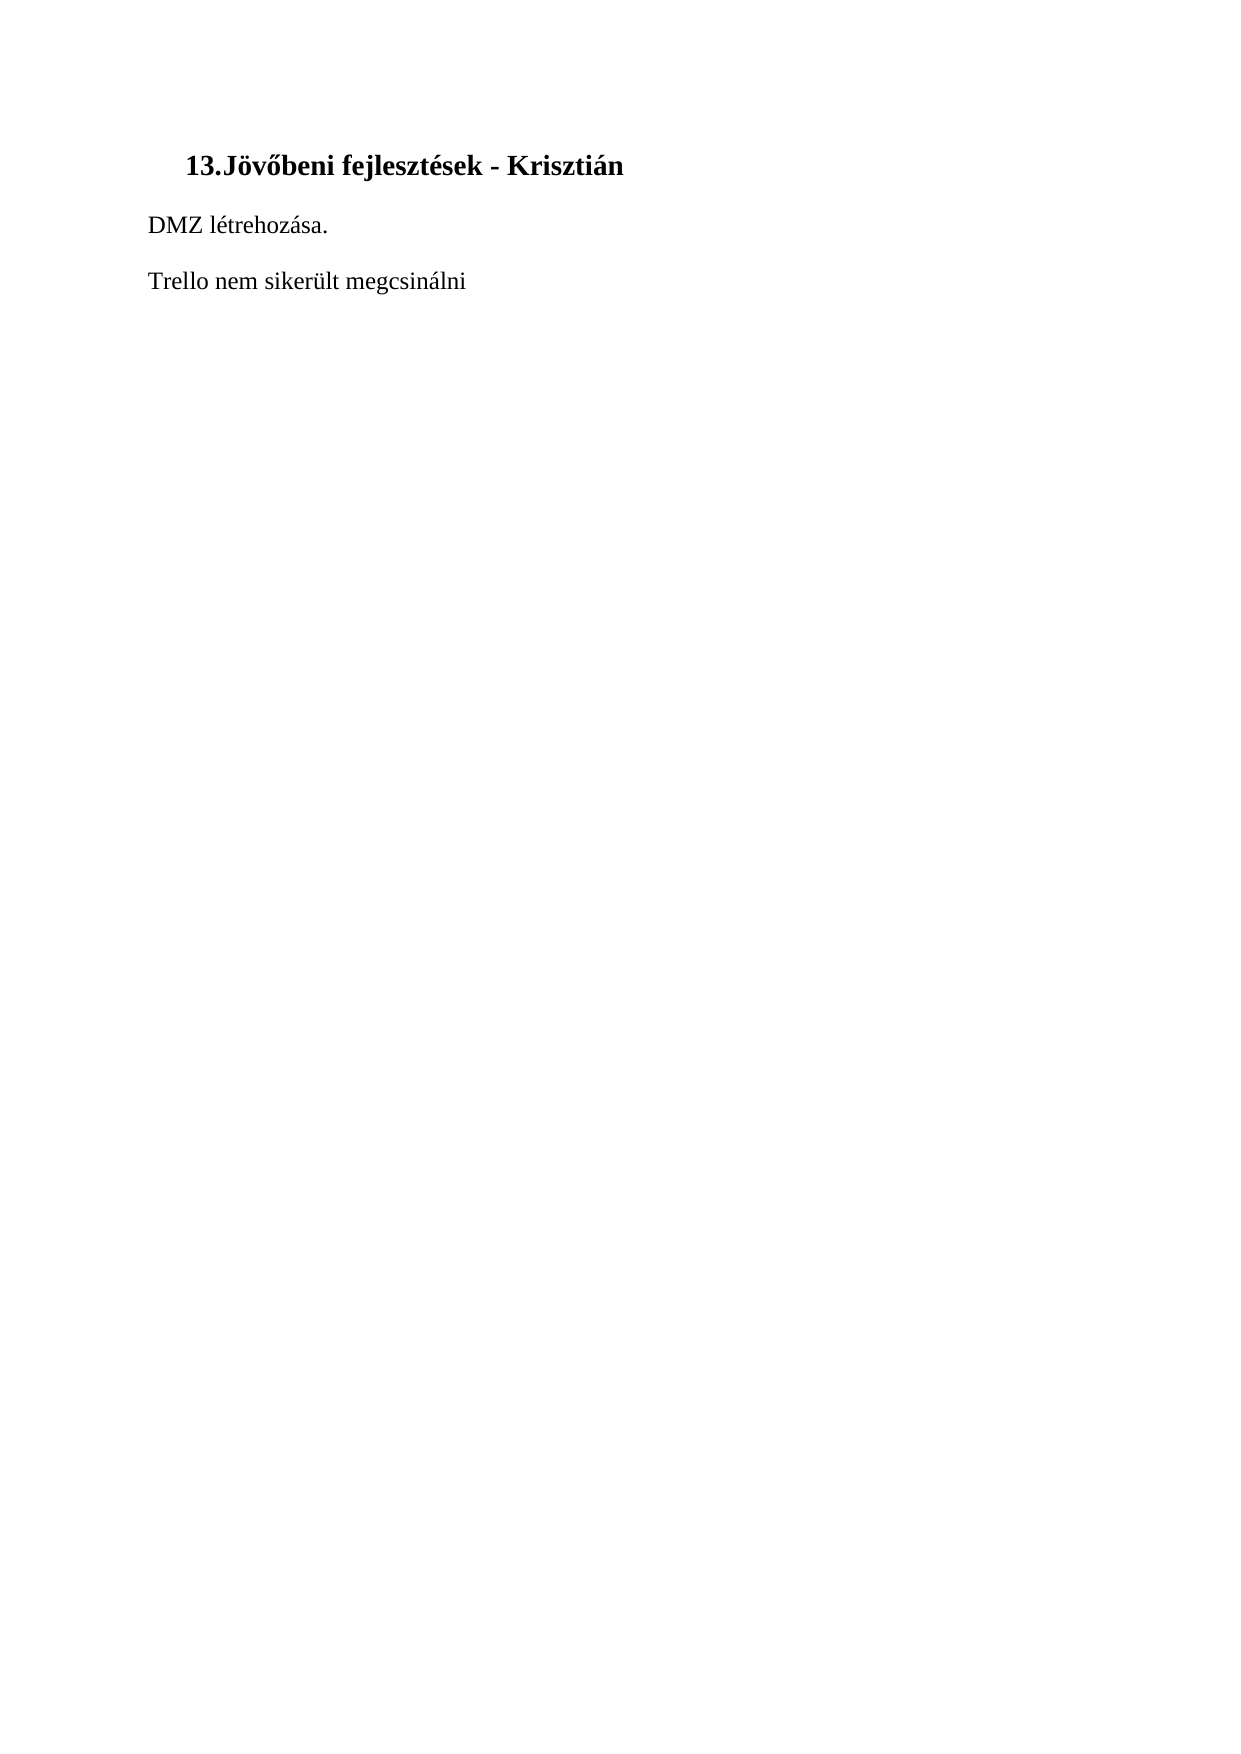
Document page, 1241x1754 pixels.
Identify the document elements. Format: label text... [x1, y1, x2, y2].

subtitle Jövőbeni fejlesztések - Krisztián [185, 148, 1093, 181]
text DMZ létrehozása. [148, 210, 1093, 239]
text Trello nem sikerült megcsinálni [148, 266, 1093, 295]
